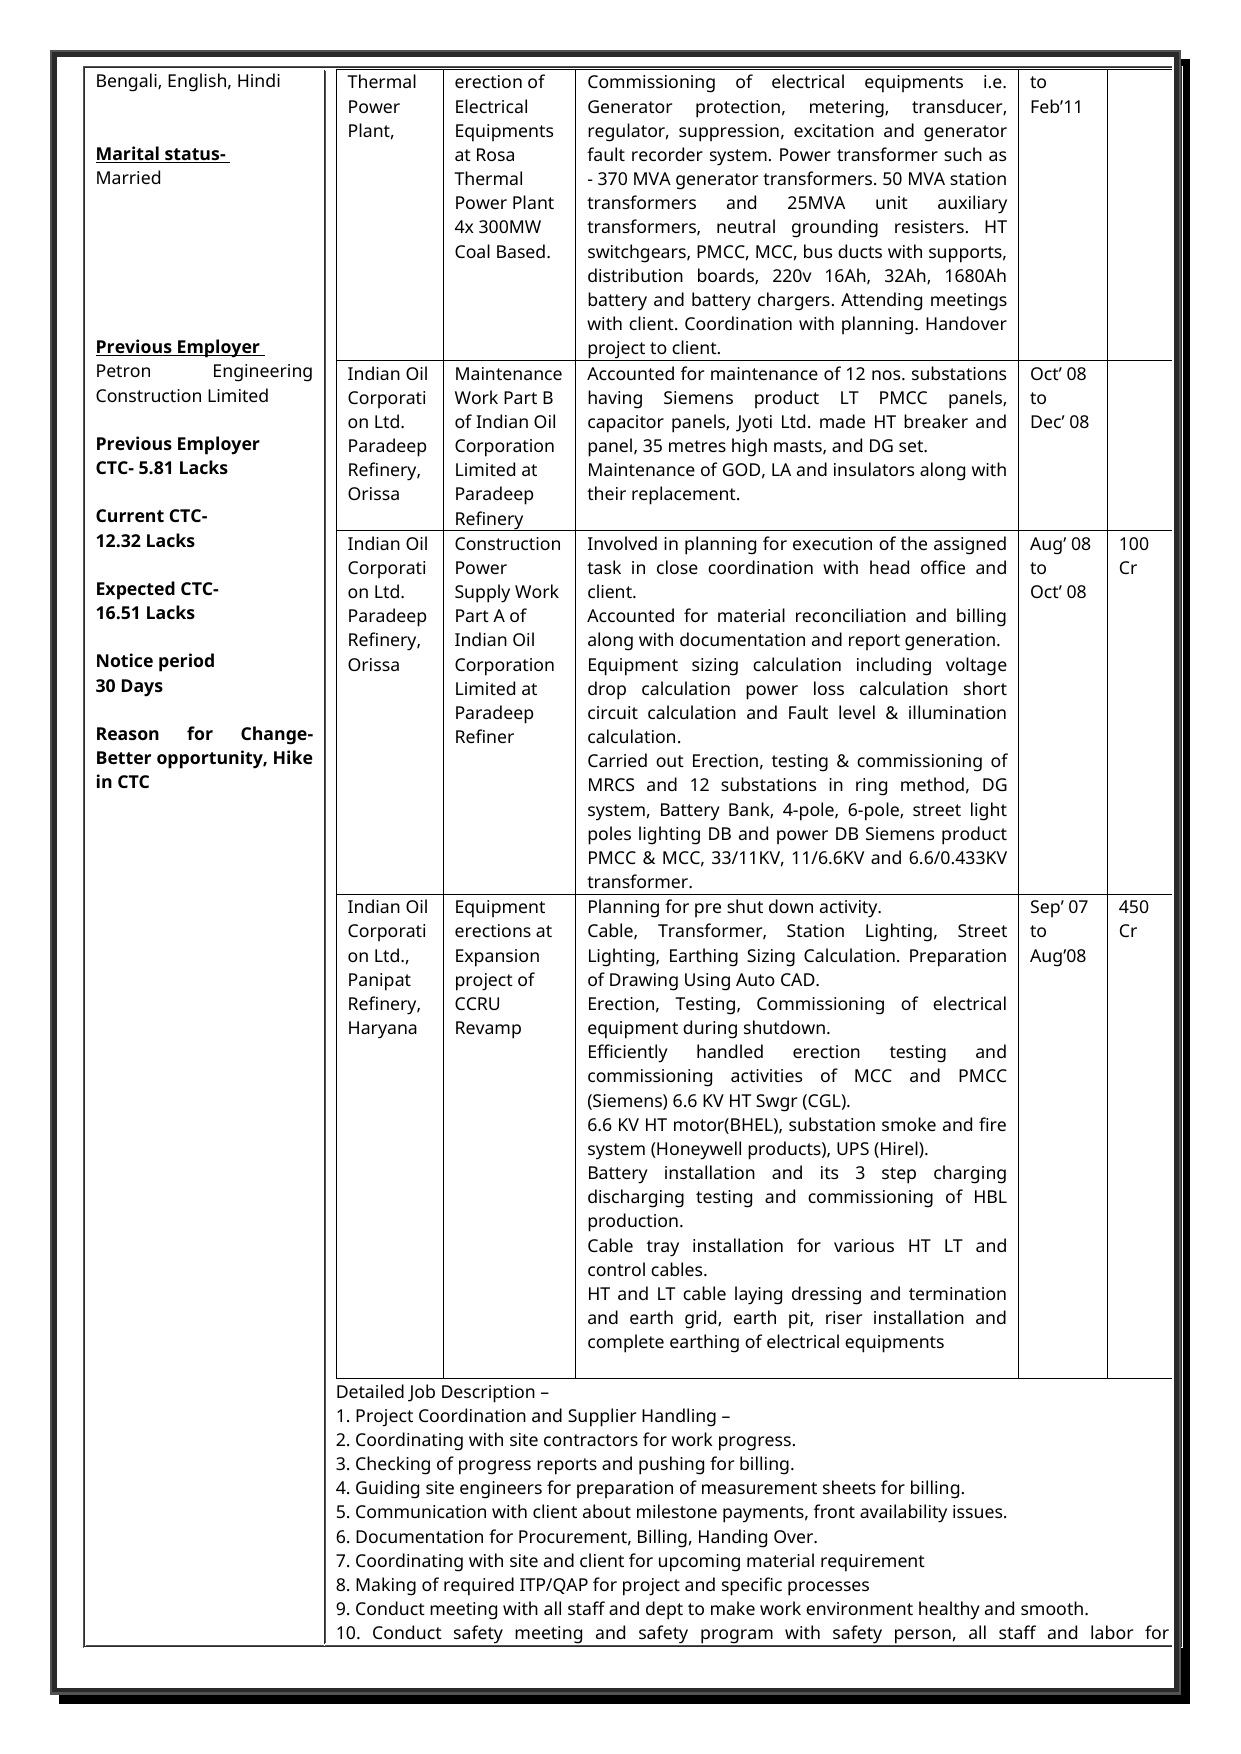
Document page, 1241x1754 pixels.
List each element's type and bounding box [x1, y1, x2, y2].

table_header [86, 69, 324, 1645]
table_header [324, 68, 1172, 1645]
